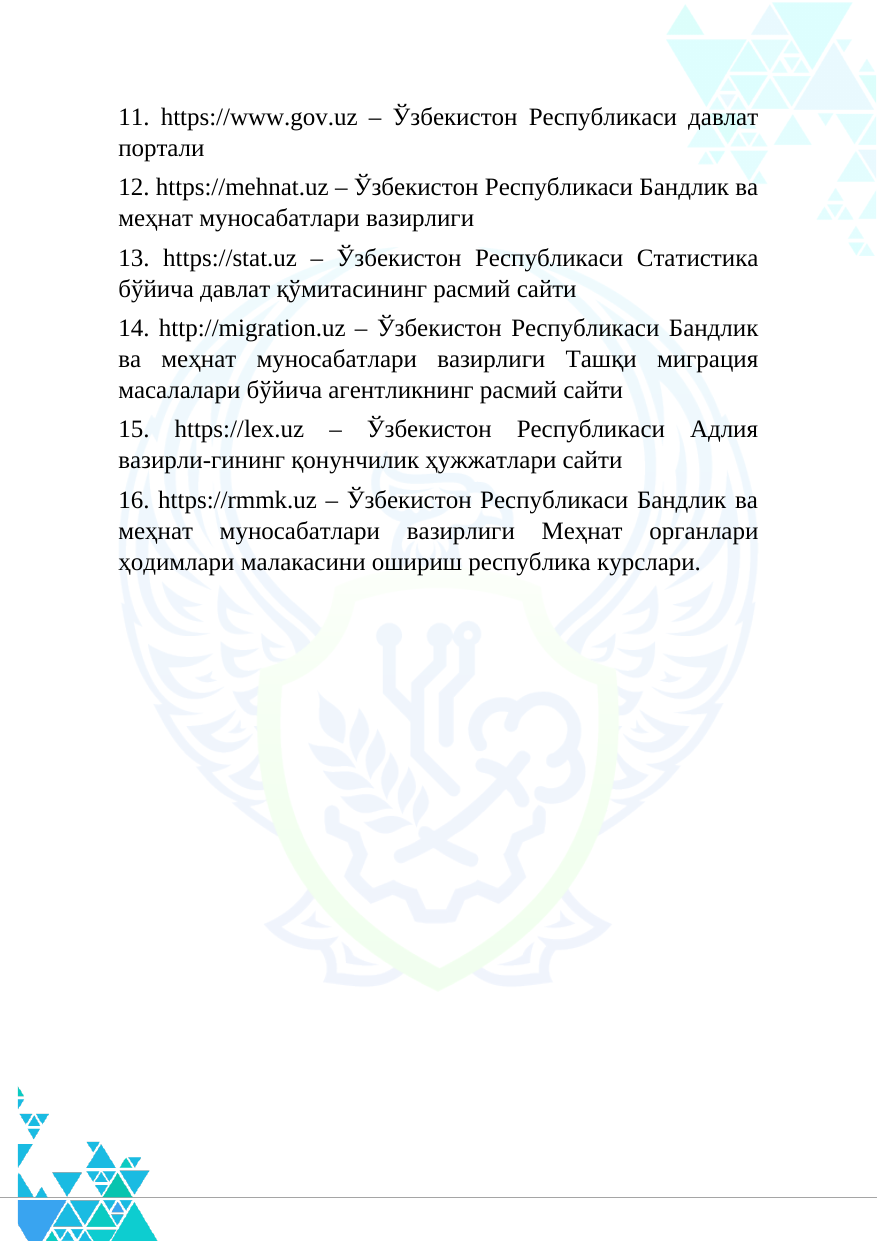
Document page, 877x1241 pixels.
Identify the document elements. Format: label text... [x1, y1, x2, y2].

text 12. https://mehnat.uz – Ўзбекистон Республикаси Бандлик ва меҳнат муносабатлари вазирлиги [118, 172, 759, 232]
text 14. http://migration.uz – Ўзбекистон Республикаси Бандлик ва меҳнат муносабатлари вазирлиги Ташқи миграция масалалари бўйича агентликнинг расмий сайти [118, 313, 759, 404]
text 13. https://stat.uz – Ўзбекистон Республикаси Статистика бўйича давлат қўмитасининг расмий сайти [118, 243, 759, 302]
text 15. https://lex.uz – Ўзбекистон Республикаси Адлия вазирли-гининг қонунчилик ҳужжатлари сайти [118, 414, 759, 474]
text 11. https://www.gov.uz – Ўзбекистон Республикаси давлат портали [118, 102, 759, 162]
picture [17, 1085, 166, 1241]
text 16. https://rmmk.uz – Ўзбекистон Республикаси Бандлик ва меҳнат муносабатлари вазирлиги Меҳнат органлари ҳодимлари малакасини ошириш республика курслари. [118, 485, 759, 576]
